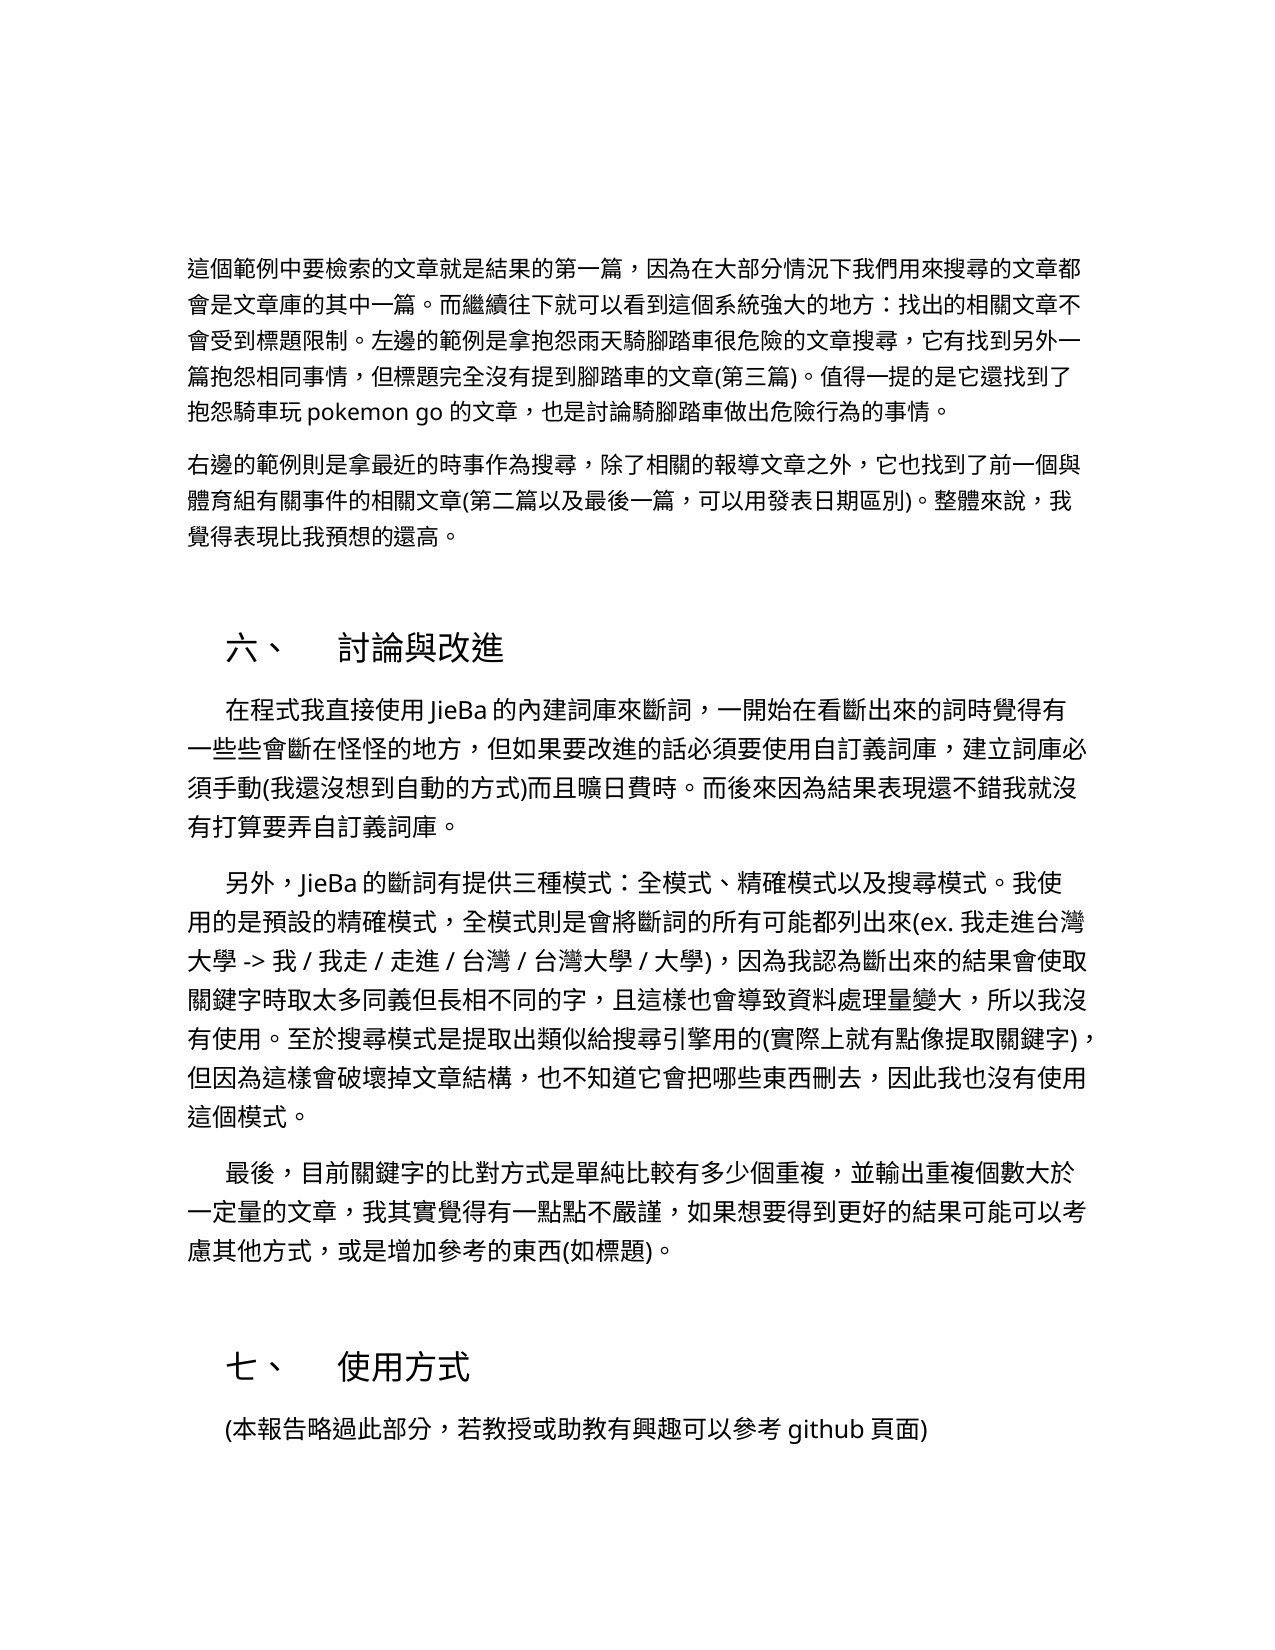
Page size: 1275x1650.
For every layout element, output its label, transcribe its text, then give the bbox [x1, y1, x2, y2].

text 最後，目前關鍵字的比對方式是單純比較有多少個重複，並輸出重複個數大於一定量的文章，我其實覺得有一點點不嚴謹，如果想要得到更好的結果可能可以考慮其他方式，或是增加參考的東西(如標題)。 [187, 1153, 1087, 1268]
text 這個範例中要檢索的文章就是結果的第一篇，因為在大部分情況下我們用來搜尋的文章都會是文章庫的其中一篇。而繼續往下就可以看到這個系統強大的地方：找出的相關文章不會受到標題限制。左邊的範例是拿抱怨雨天騎腳踏車很危險的文章搜尋，它有找到另外一篇抱怨相同事情，但標題完全沒有提到腳踏車的文章(第三篇)。值得一提的是它還找到了抱怨騎車玩pokemon go 的文章，也是討論騎腳踏車做出危險行為的事情。 [187, 251, 1087, 428]
list 討論與改進 [225, 622, 1087, 670]
text 右邊的範例則是拿最近的時事作為搜尋，除了相關的報導文章之外，它也找到了前一個與體育組有關事件的相關文章(第二篇以及最後一篇，可以用發表日期區別)。整體來說，我覺得表現比我預想的還高。 [187, 447, 1087, 552]
text 另外，JieBa的斷詞有提供三種模式：全模式、精確模式以及搜尋模式。我使用的是預設的精確模式，全模式則是會將斷詞的所有可能都列出來(ex. 我走進台灣大學 -> 我 / 我走 / 走進 / 台灣 / 台灣大學 / 大學)，因為我認為斷出來的結果會使取關鍵字時取太多同義但長相不同的字，且這樣也會導致資料處理量變大，所以我沒有使用。至於搜尋模式是提取出類似給搜尋引擎用的(實際上就有點像提取關鍵字)，但因為這樣會破壞掉文章結構，也不知道它會把哪些東西刪去，因此我也沒有使用這個模式。 [187, 863, 1087, 1134]
list 使用方式 [225, 1341, 1087, 1389]
text 在程式我直接使用JieBa的內建詞庫來斷詞，一開始在看斷出來的詞時覺得有一些些會斷在怪怪的地方，但如果要改進的話必須要使用自訂義詞庫，建立詞庫必須手動(我還沒想到自動的方式)而且曠日費時。而後來因為結果表現還不錯我就沒有打算要弄自訂義詞庫。 [187, 690, 1087, 844]
text (本報告略過此部分，若教授或助教有興趣可以參考github頁面) [225, 1409, 1087, 1446]
